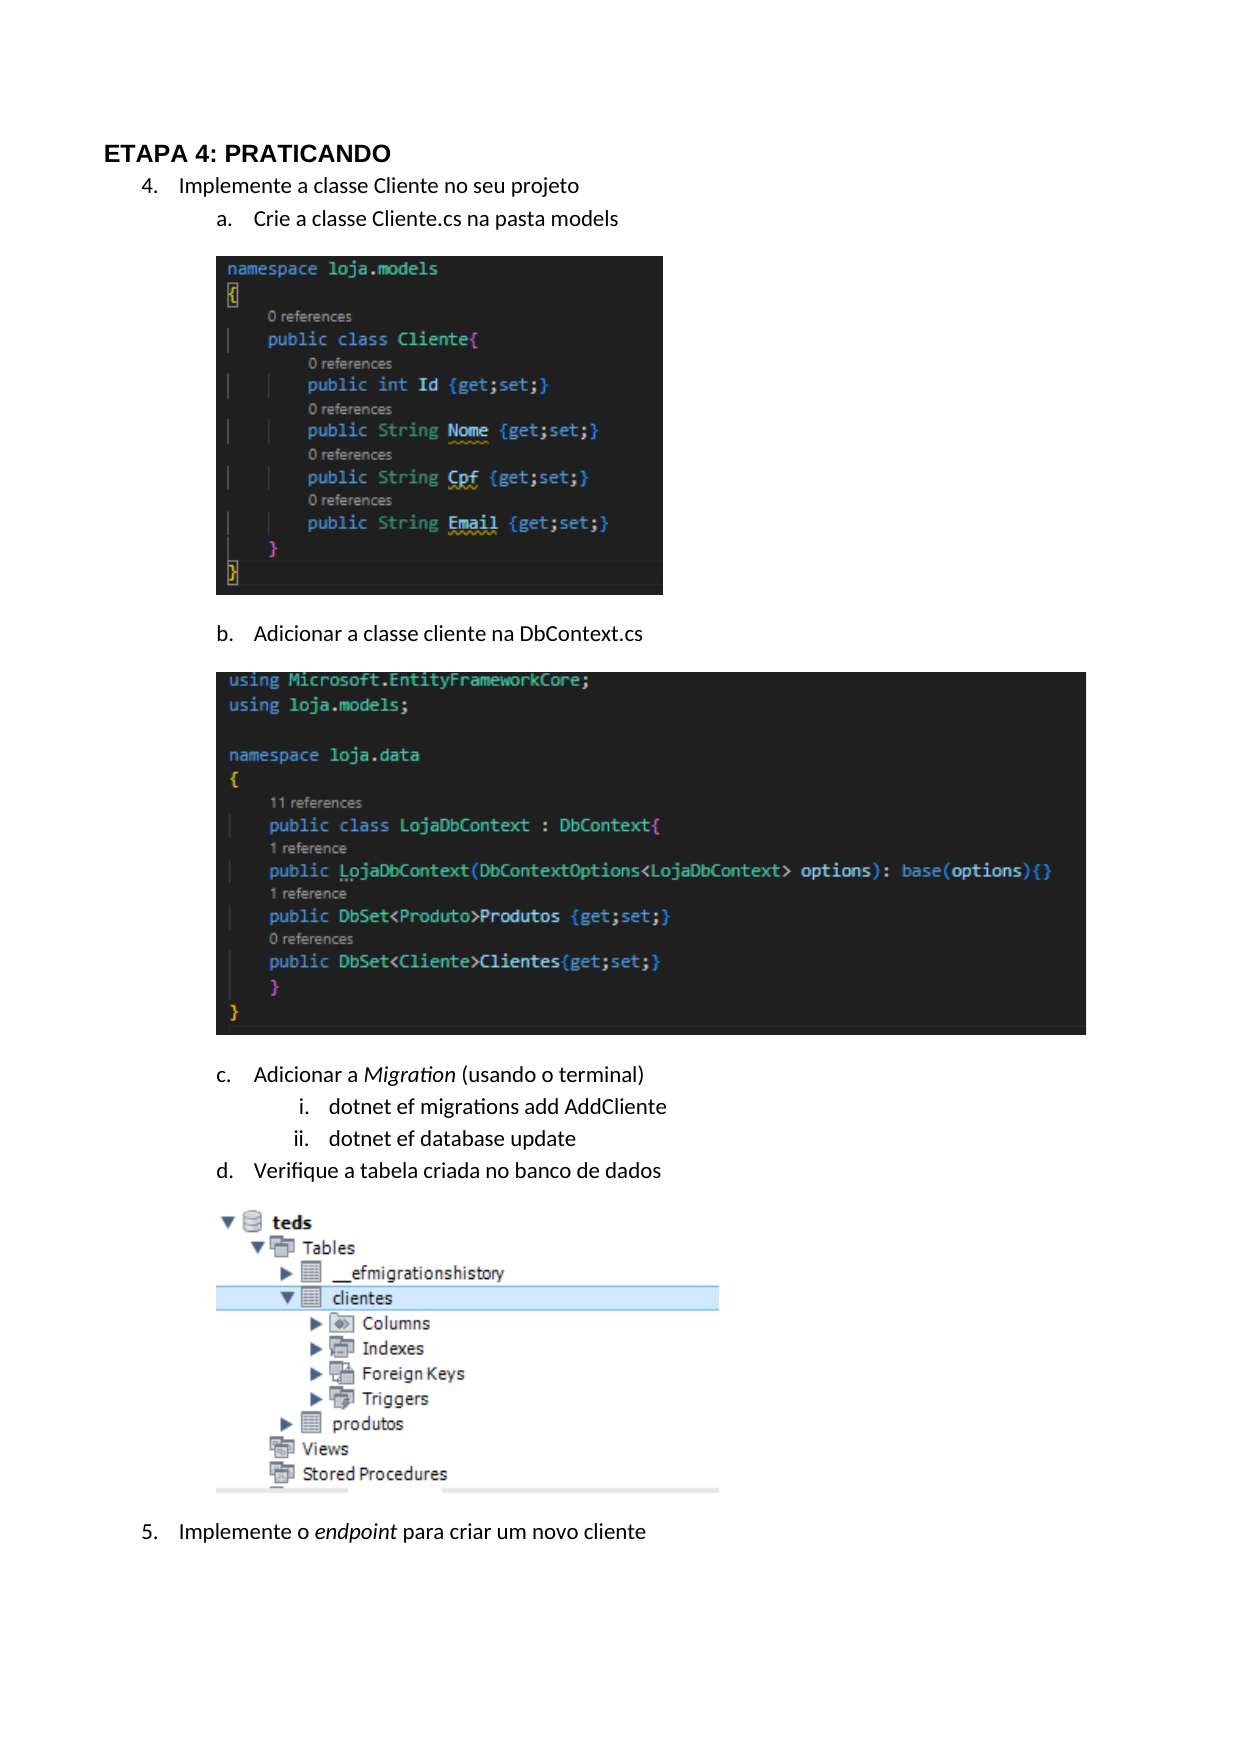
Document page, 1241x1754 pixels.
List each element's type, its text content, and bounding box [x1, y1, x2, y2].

list dotnet ef database update [310, 1124, 1137, 1152]
list Implemente a classe Cliente no seu projeto [141, 172, 1137, 200]
list Adicionar a Migration (usando o terminal) [216, 1060, 1137, 1088]
picture [216, 672, 1087, 1035]
list Verifique a tabela criada no banco de dados [216, 1157, 1137, 1184]
list Implemente o endpoint para criar um novo cliente [141, 1517, 1137, 1546]
list Crie a classe Cliente.cs na pasta models [216, 204, 1137, 232]
subtitle ETAPA 4: PRATICANDO [103, 139, 1137, 167]
picture [216, 1209, 720, 1493]
list Adicionar a classe cliente na DbContext.cs [216, 619, 1137, 647]
picture [216, 256, 663, 595]
list dotnet ef migrations add AddCliente [310, 1092, 1137, 1120]
